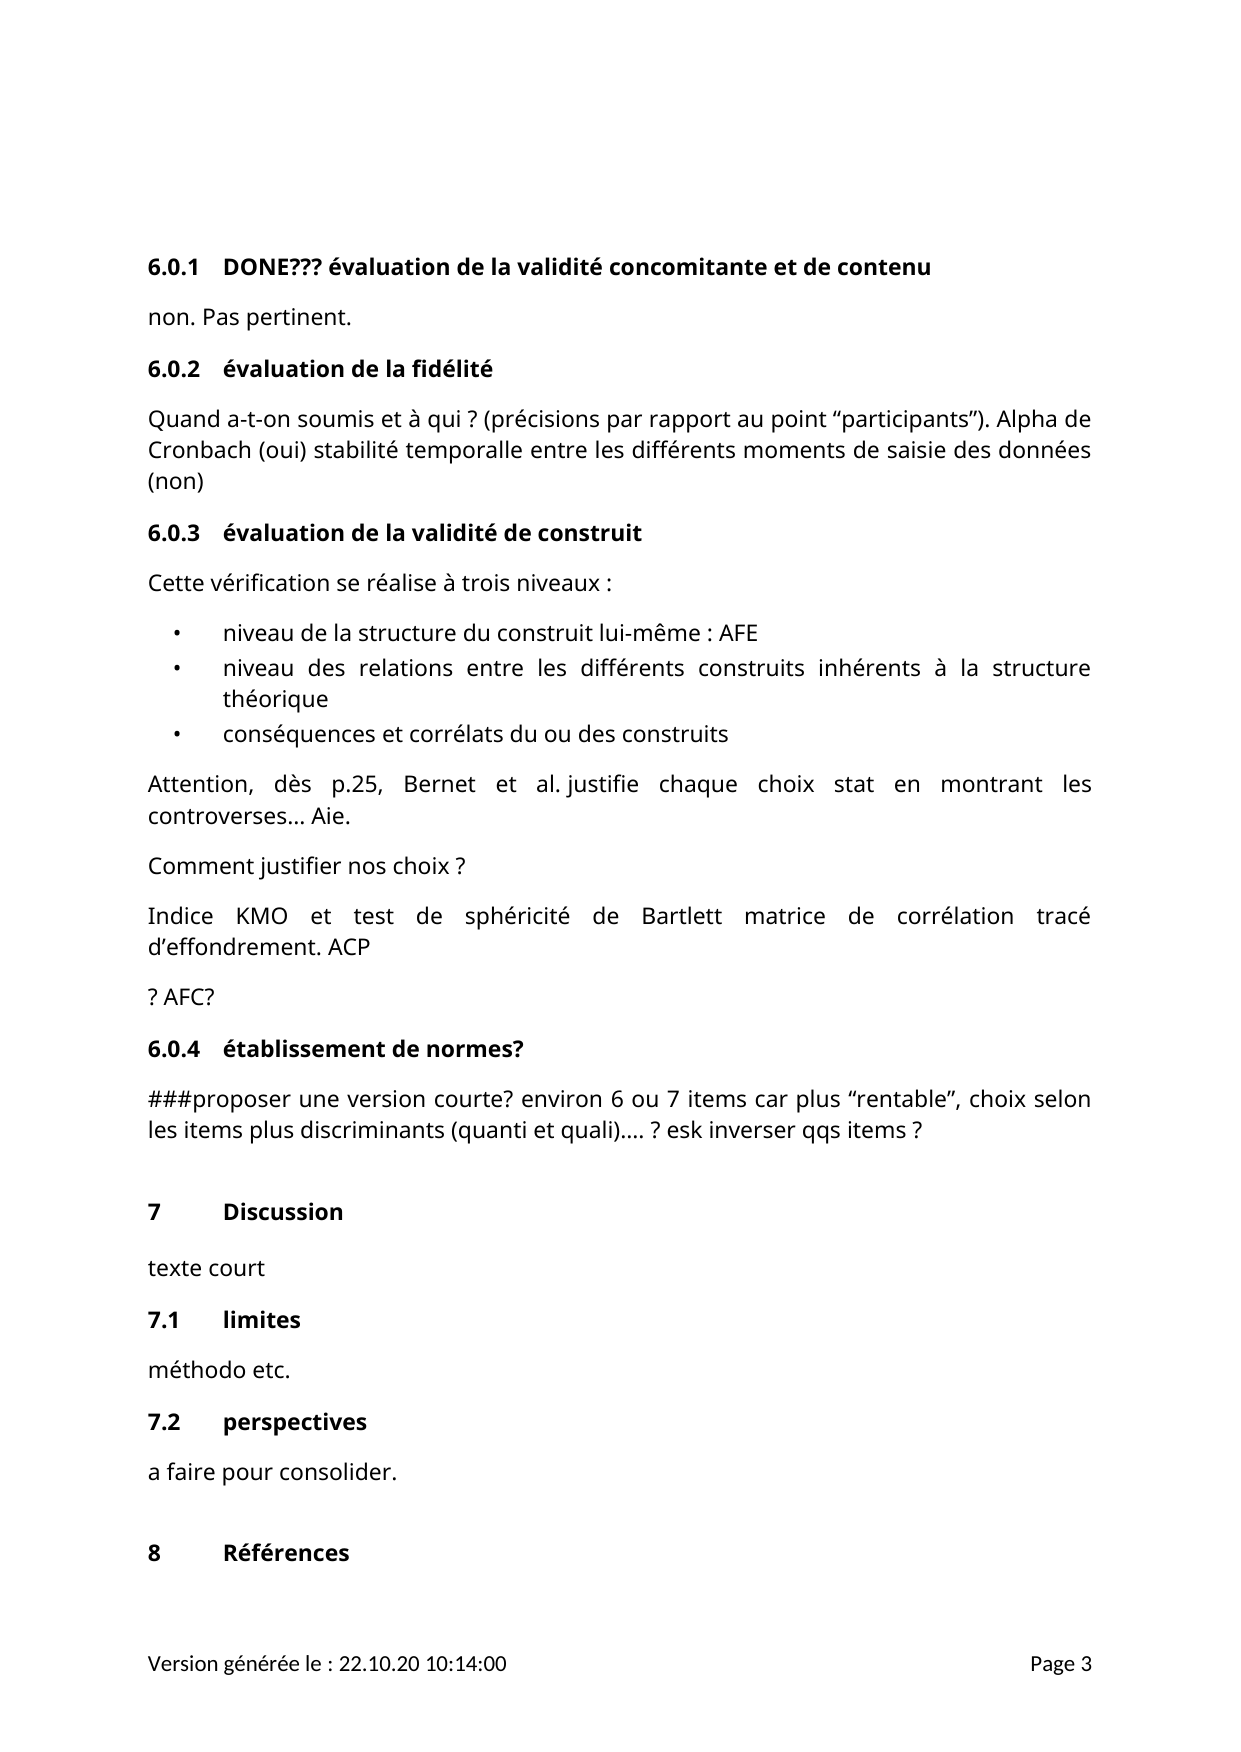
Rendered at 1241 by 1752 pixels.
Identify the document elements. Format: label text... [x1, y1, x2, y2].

subtitle 6.0.3 évaluation de la validité de construit [148, 517, 1092, 548]
subtitle 6.0.4 établissement de normes? [148, 1033, 1092, 1064]
text Comment justifier nos choix ? [148, 849, 1092, 881]
text a faire pour consolider. [148, 1456, 1092, 1487]
list niveau des relations entre les différents construits inhérents à la structure théorique [173, 652, 1092, 714]
text Quand a-t-on soumis et à qui ? (précisions par rapport au point “participants”). Alpha de Cronbach (oui) stabilité temporalle entre les différents moments de saisie des données (non) [148, 402, 1092, 496]
subtitle 7.2 perspectives [148, 1406, 1092, 1437]
list conséquences et corrélats du ou des construits [173, 718, 1092, 749]
text non. Pas pertinent. [148, 300, 1092, 332]
list niveau de la structure du construit lui-même : AFE [173, 617, 1092, 648]
text Attention, dès p.25, Bernet et al. justifie chaque choix stat en montrant les controverses… Aie. [148, 768, 1092, 831]
subtitle 6.0.1 DONE??? évaluation de la validité concomitante et de contenu [148, 250, 1092, 282]
subtitle 6.0.2 évaluation de la fidélité [148, 352, 1092, 384]
subtitle 7 Discussion [148, 1195, 1092, 1227]
text Indice KMO et test de sphéricité de Bartlett matrice de corrélation tracé d’effondrement. ACP [148, 899, 1092, 962]
text ? AFC? [148, 981, 1092, 1012]
subtitle 8 Références [148, 1537, 1092, 1568]
text texte court [148, 1252, 1092, 1283]
text Cette vérification se réalise à trois niveaux : [148, 567, 1092, 598]
subtitle 7.1 limites [148, 1304, 1092, 1335]
text méthodo etc. [148, 1354, 1092, 1385]
text ###proposer une version courte? environ 6 ou 7 items car plus “rentable”, choix selon les items plus discriminants (quanti et quali)…. ? esk inverser qqs items ? [148, 1083, 1092, 1145]
